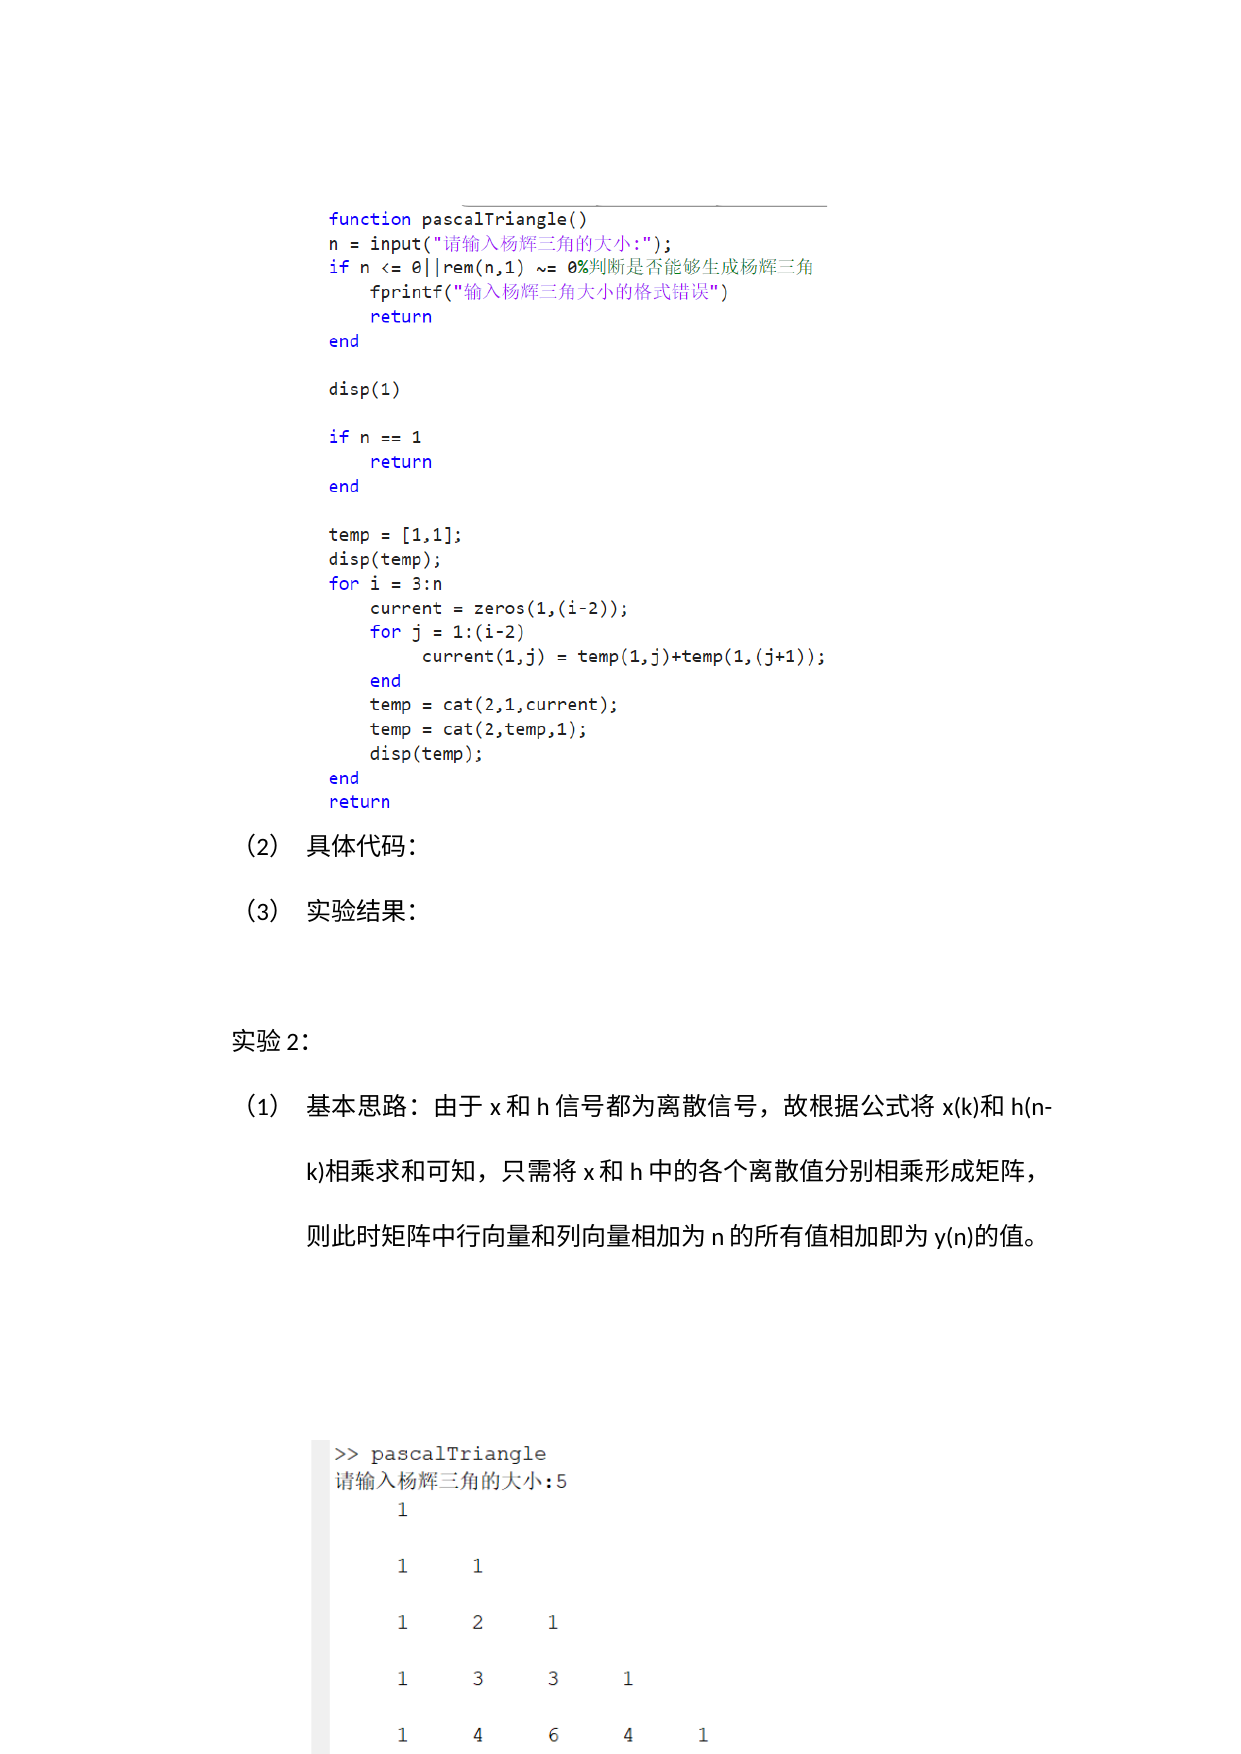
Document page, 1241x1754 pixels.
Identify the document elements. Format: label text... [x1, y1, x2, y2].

list 基本思路：由于x和h信号都为离散信号，故根据公式将x(k)和h(n-k)相乘求和可知，只需将x和h中的各个离散值分别相乘形成矩阵，则此时矩阵中行向量和列向量相加为n的所有值相加即为y(n)的值。 [231, 1072, 1053, 1267]
list 实验结果： [231, 877, 1053, 942]
picture [317, 205, 828, 811]
picture [311, 1440, 764, 1754]
text 实验2： [231, 1007, 1053, 1072]
